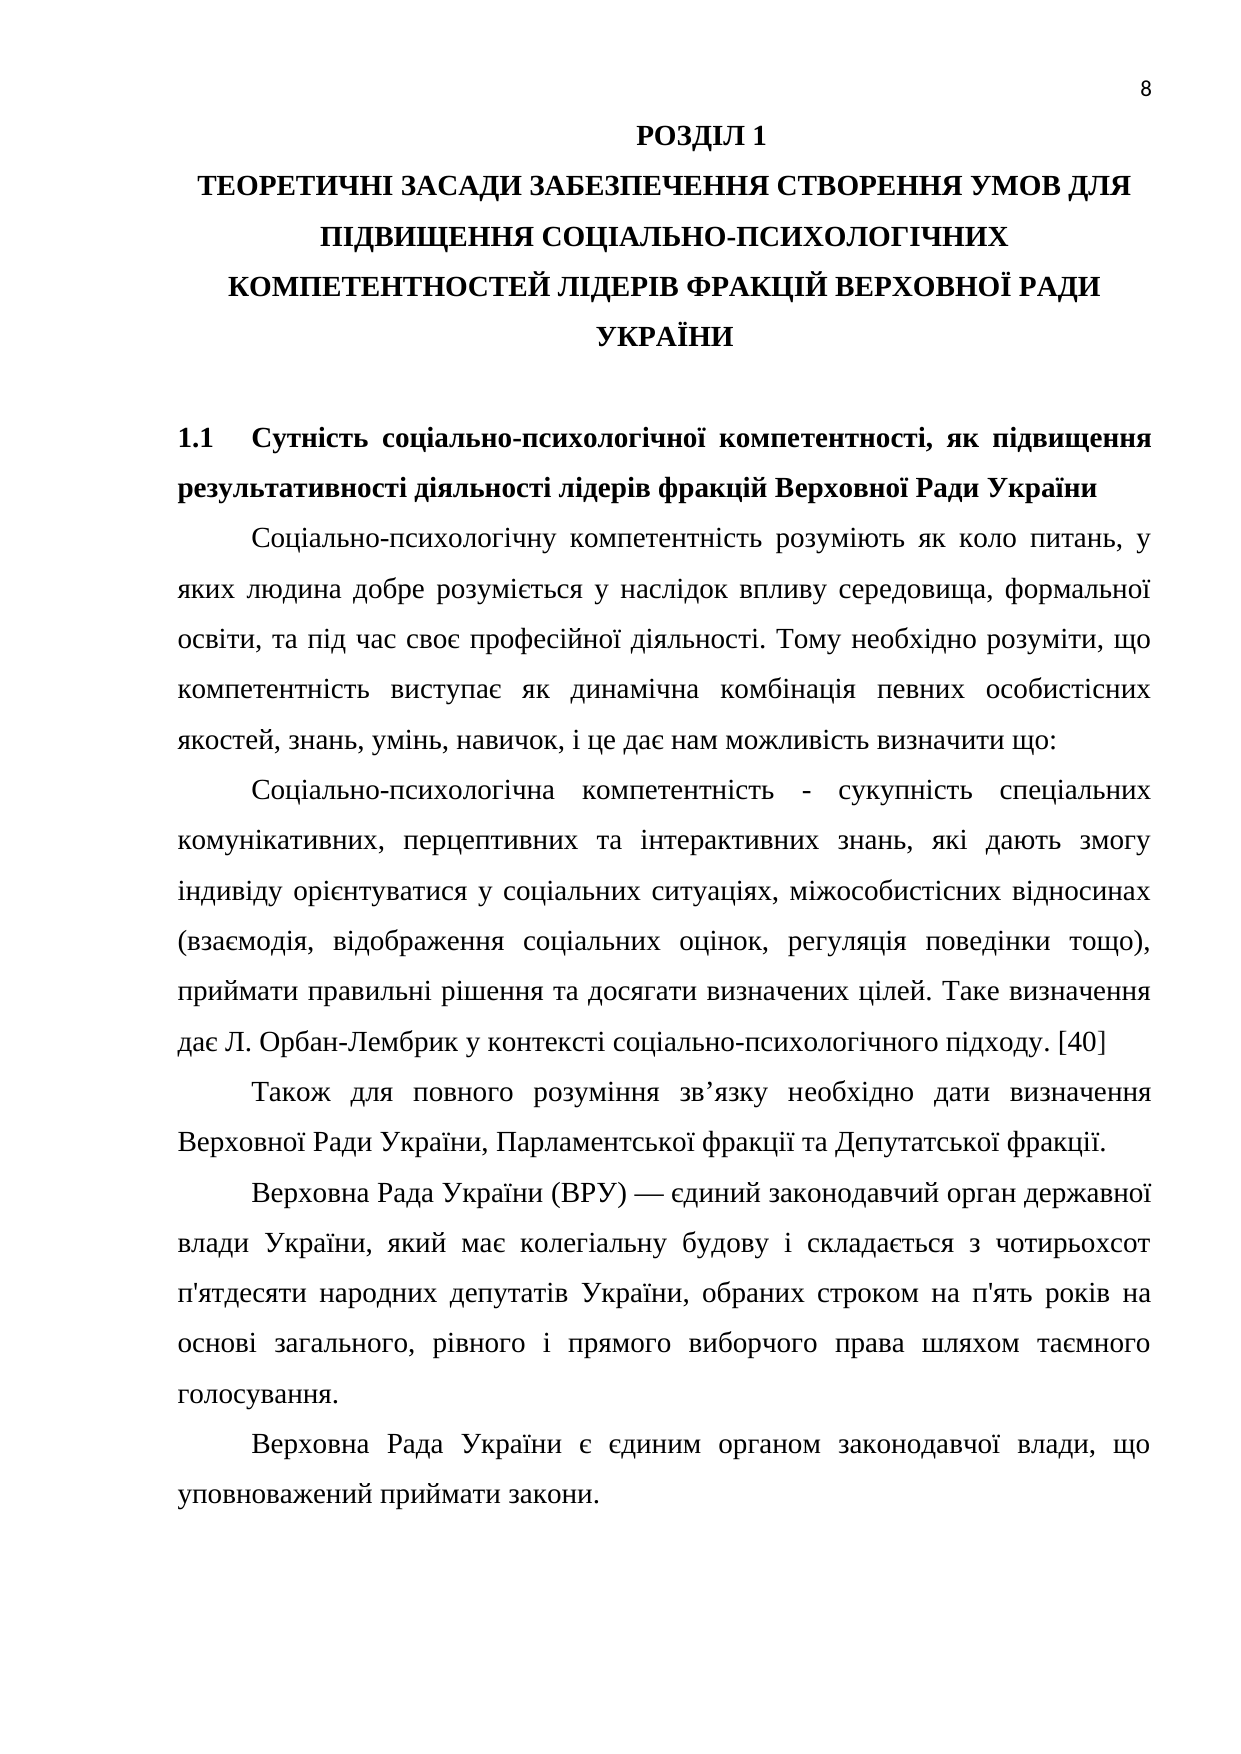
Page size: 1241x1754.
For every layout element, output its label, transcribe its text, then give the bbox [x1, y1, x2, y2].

text Соціально-психологічну компетентність розуміють як коло питань, у яких людина добре розуміється у наслідок впливу середовища, формальної освіти, та під час своє професійної діяльності. Тому необхідно розуміти, що компетентність виступає як динамічна комбінація певних особистісних якостей, знань, умінь, навичок, і це дає нам можливість визначити що: [177, 521, 1152, 755]
text Соціально-психологічна компетентність - сукупність спеціальних комунікативних, перцептивних та інтерактивних знань, які дають змогу індивіду орієнтуватися у соціальних ситуаціях, міжособистісних відносинах (взаємодія, відображення соціальних оцінок, регуляція поведінки тощо), приймати правильні рішення та досягати визначених цілей. Таке визначення дає Л. Орбан-Лембрик у контексті соціально-психологічного підходу. [40] [177, 772, 1152, 1057]
text Верховна Рада України є єдиним органом законодавчої влади, що уповноважений приймати закони. [177, 1426, 1152, 1510]
text РОЗДІЛ 1 ТЕОРЕТИЧНІ ЗАСАДИ ЗАБЕЗПЕЧЕННЯ СТВОРЕННЯ УМОВ ДЛЯ ПІДВИЩЕННЯ СОЦІАЛЬНО-ПСИХОЛОГІЧНИХ КОМПЕТЕНТНОСТЕЙ ЛІДЕРІВ ФРАКЦІЙ ВЕРХОВНОЇ РАДИ УКРАЇНИ [177, 118, 1152, 353]
text Також для повного розуміння зв’язку необхідно дати визначення Верховної Ради України, Парламентської фракції та Депутатської фракції. [177, 1074, 1152, 1158]
text Верховна Рада України (ВРУ) — єдиний законодавчий орган державної влади України, який має колегіальну будову і складається з чотирьохсот п'ятдесяти народних депутатів України, обраних строком на п'ять років на основі загального, рівного і прямого виборчого права шляхом таємного голосування. [177, 1175, 1152, 1409]
text 1.1 Сутність соціально-психологічної компетентності, як підвищення результативності діяльності лідерів фракцій Верховної Ради України [177, 420, 1152, 504]
